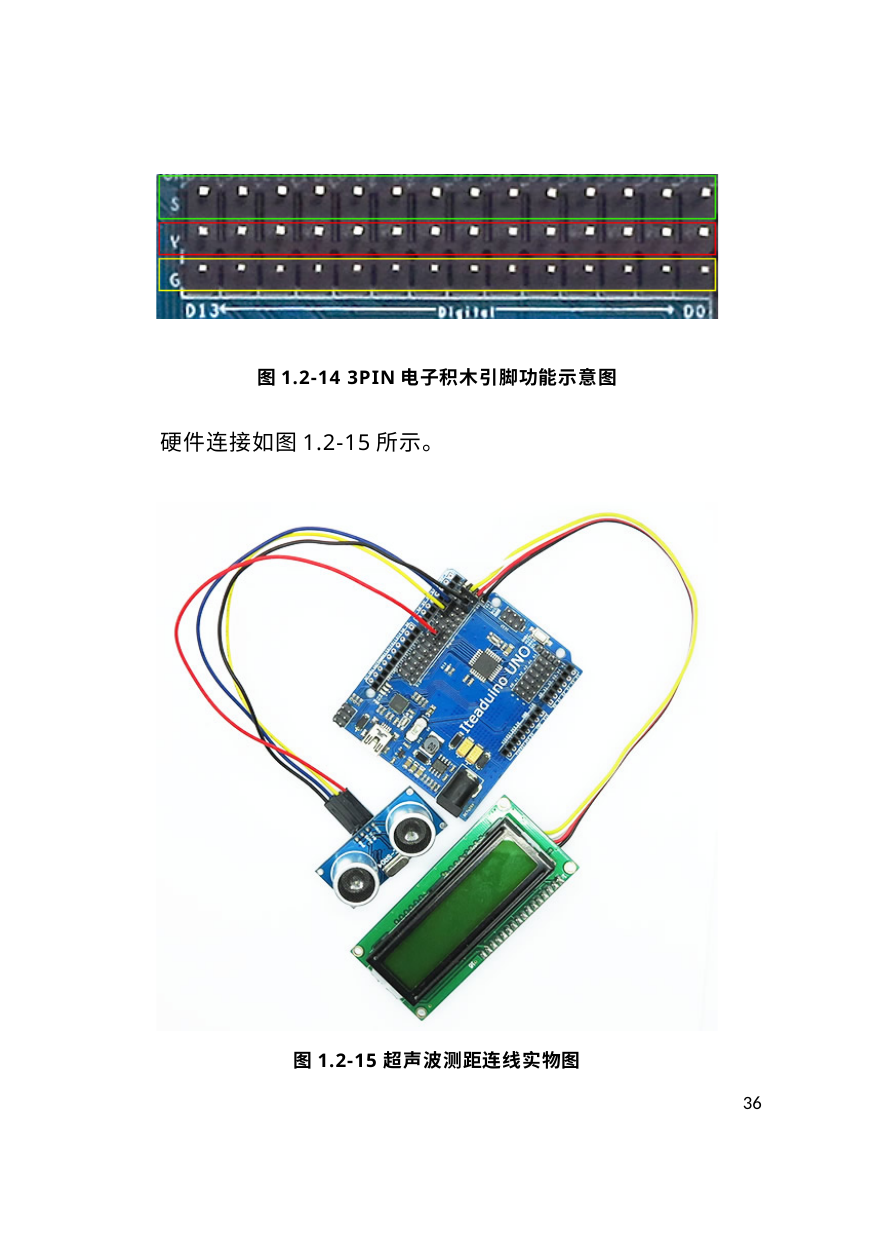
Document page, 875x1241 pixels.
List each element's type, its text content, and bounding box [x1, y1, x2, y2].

text 图1.2-15 超声波测距连线实物图 [112, 1043, 762, 1075]
picture [156, 174, 719, 319]
text 硬件连接如图1.2-15所示。 [112, 425, 762, 458]
picture [156, 502, 718, 1031]
text 图1.2-14 3PIN电子积木引脚功能示意图 [112, 360, 762, 393]
